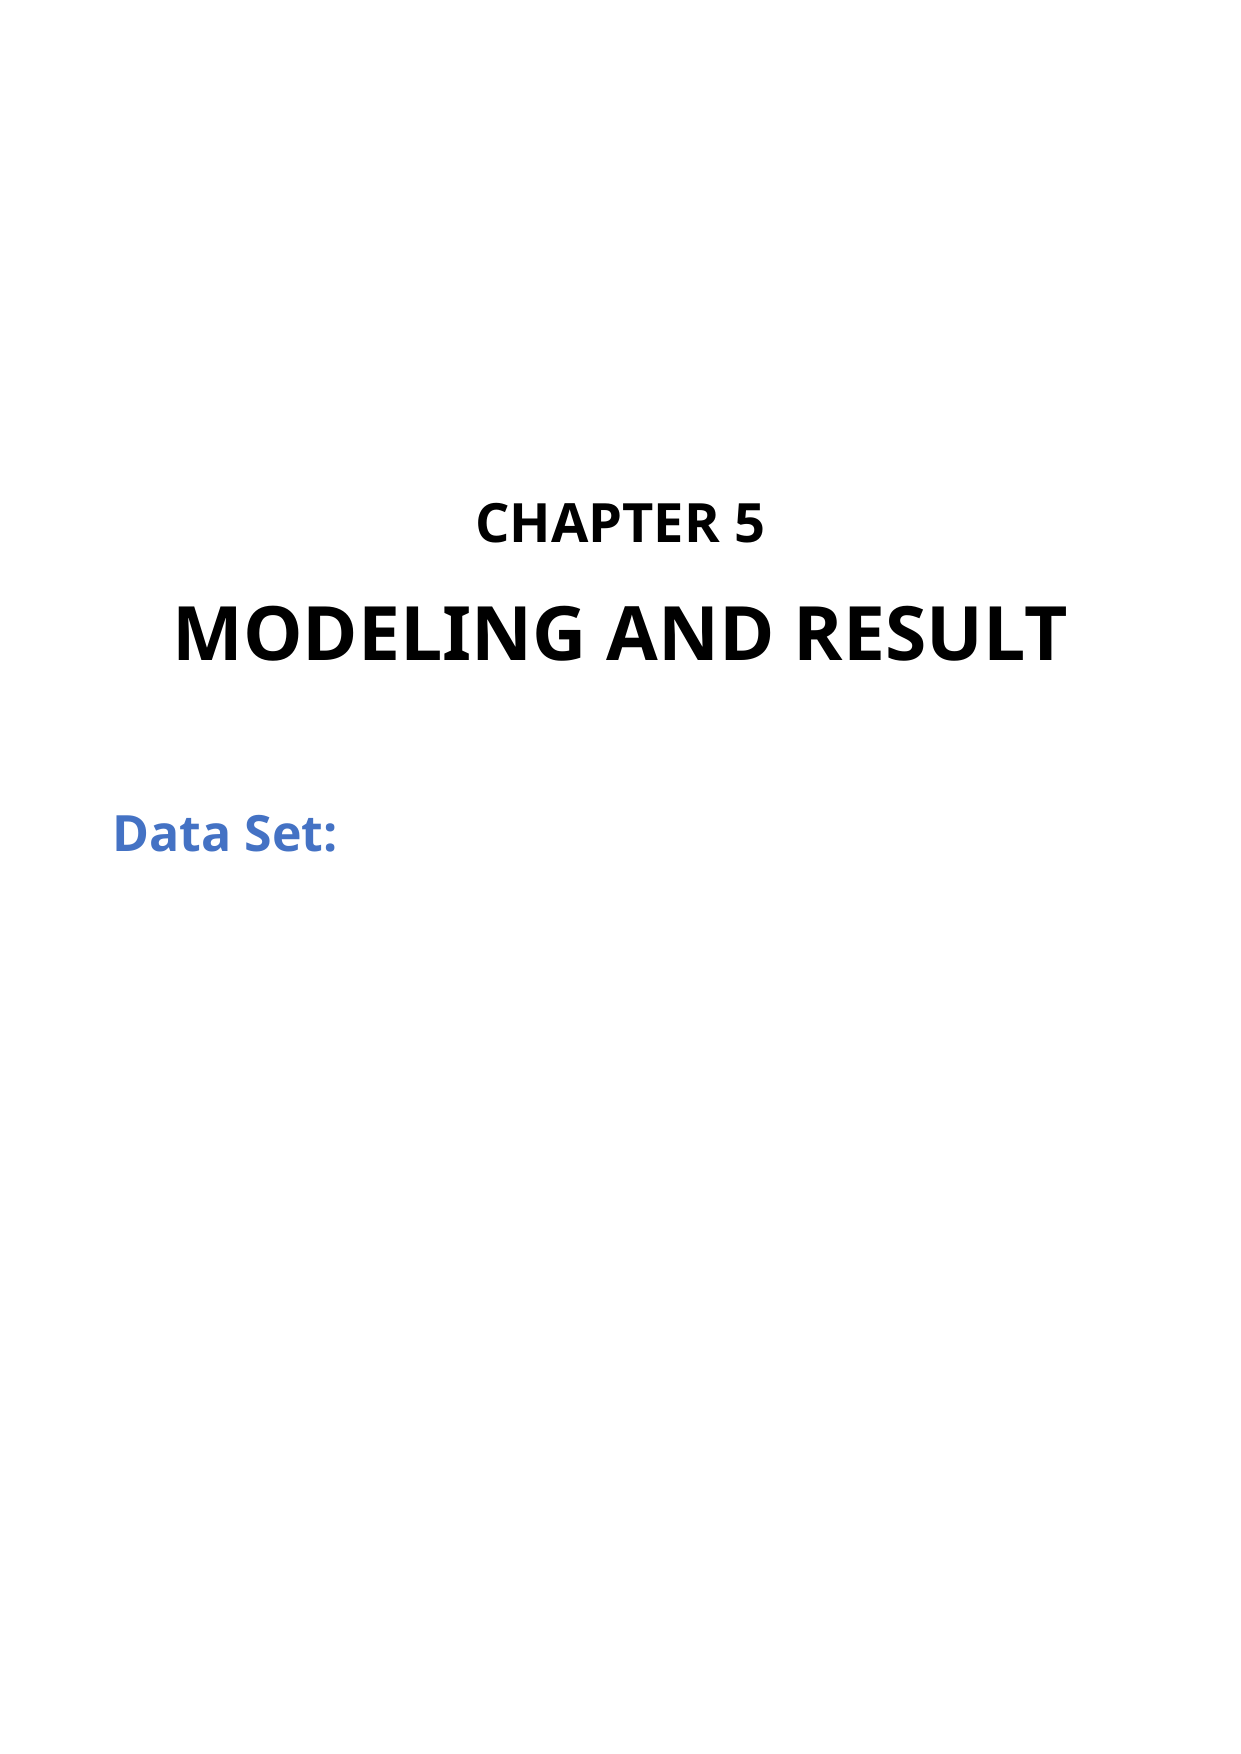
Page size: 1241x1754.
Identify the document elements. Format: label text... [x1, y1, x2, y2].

text MODELING AND RESULT [112, 580, 1128, 683]
text CHAPTER 5 [112, 484, 1128, 558]
text Data Set: [112, 798, 1128, 866]
